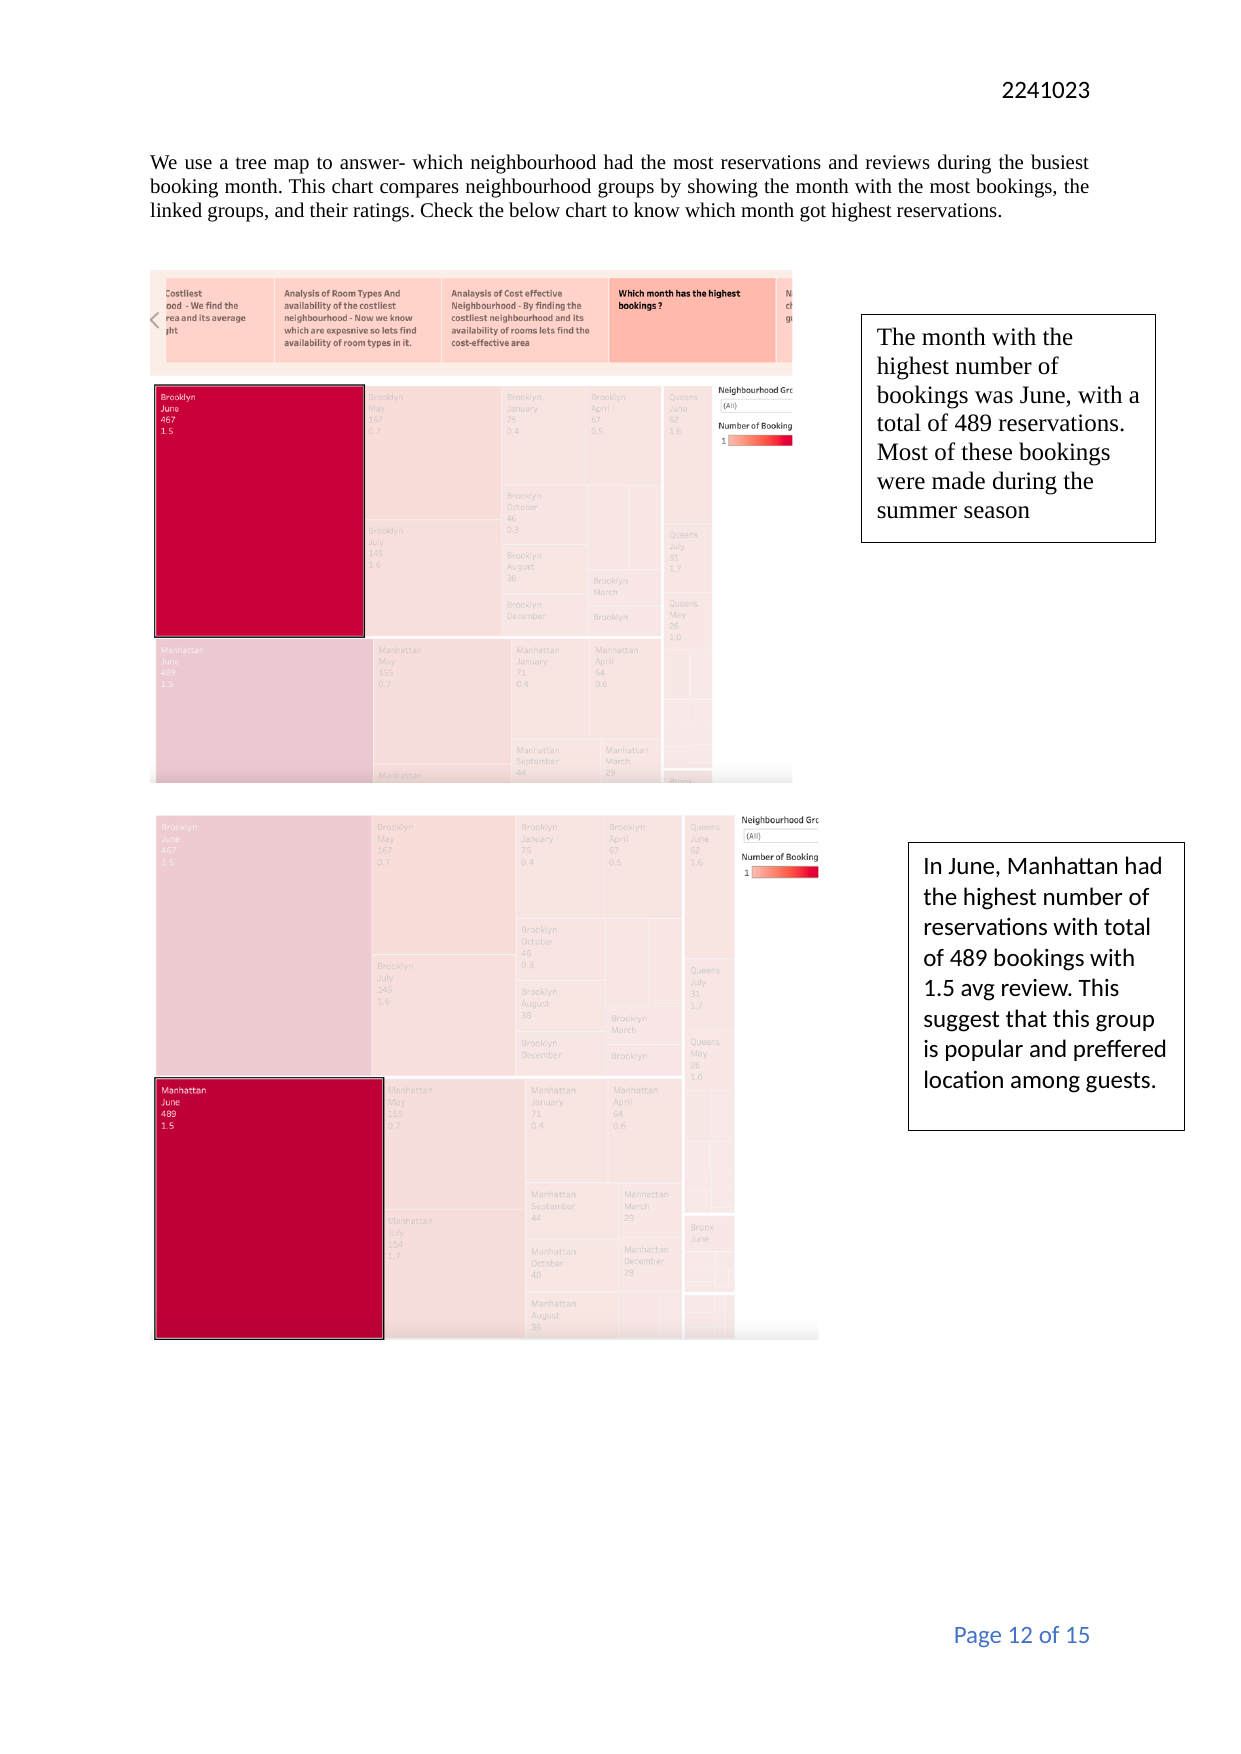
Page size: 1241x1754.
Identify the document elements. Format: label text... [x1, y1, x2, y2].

picture [150, 270, 793, 783]
text We use a tree map to answer- which neighbourhood had the most reservations and reviews during the busiest booking month. This chart compares neighbourhood groups by showing the month with the most bookings, the linked groups, and their ratings. Check the below chart to know which month got highest reservations. [150, 150, 1090, 222]
picture [150, 806, 819, 1340]
